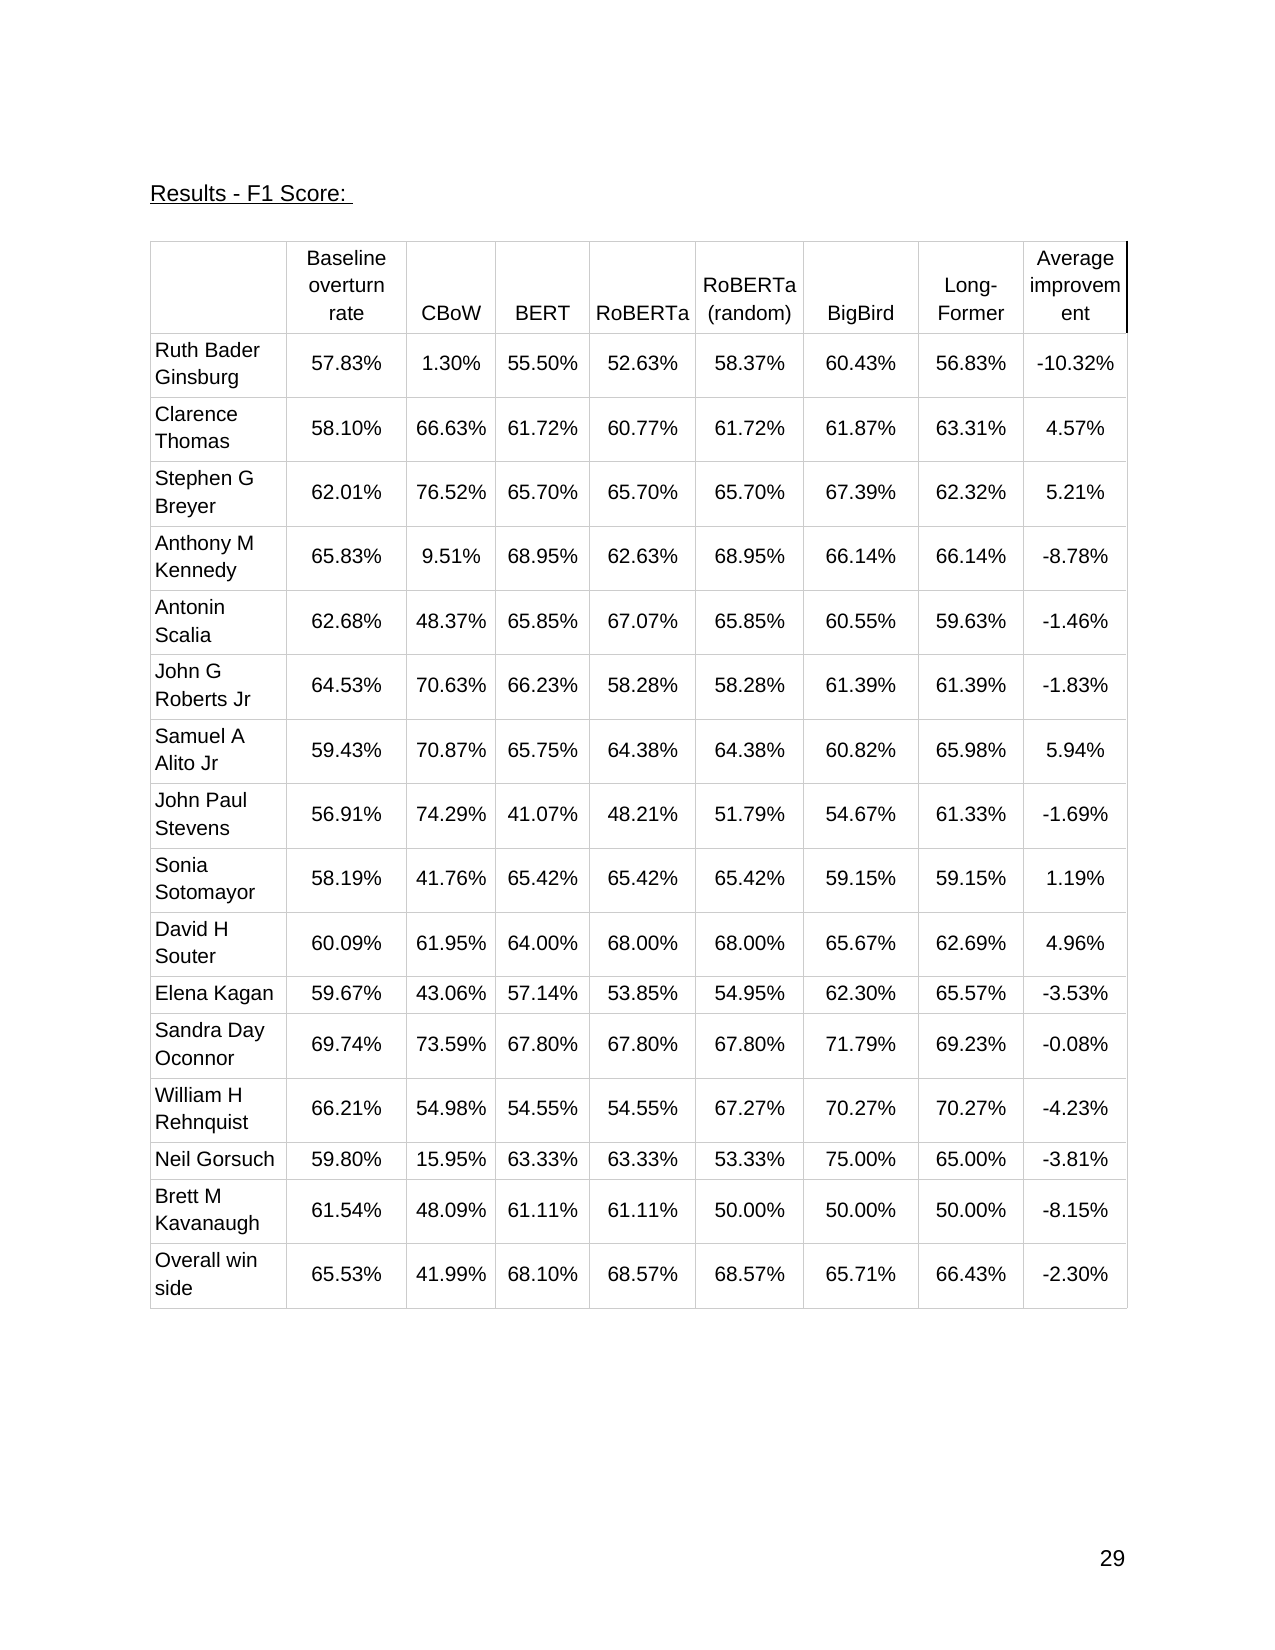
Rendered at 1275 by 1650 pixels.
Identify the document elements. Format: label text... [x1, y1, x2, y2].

table_cell 61.72% [496, 398, 589, 461]
table_cell 66.21% [287, 1079, 406, 1142]
table_cell 56.83% [919, 334, 1023, 397]
table_cell 65.57% [919, 977, 1023, 1013]
table_cell Ruth Bader Ginsburg [151, 334, 286, 397]
table_header BigBird [804, 242, 918, 332]
table_cell 57.14% [496, 977, 589, 1013]
table_cell 51.79% [696, 784, 803, 847]
table_cell 68.00% [590, 913, 695, 976]
table_header Baseline overturn rate [287, 242, 406, 332]
table_cell 9.51% [407, 527, 495, 590]
table_cell 64.53% [287, 655, 406, 719]
table_cell 50.00% [696, 1180, 803, 1243]
table_cell 65.70% [590, 462, 695, 526]
table_cell 1.19% [1024, 848, 1127, 912]
table_cell 65.75% [496, 720, 589, 783]
table_cell 61.95% [407, 913, 495, 976]
table_cell 70.63% [407, 655, 495, 719]
table_cell 64.38% [696, 720, 803, 783]
table_cell 67.27% [696, 1079, 803, 1142]
table_cell 67.80% [496, 1014, 589, 1077]
table_cell 41.76% [407, 849, 495, 912]
table_cell 70.27% [919, 1079, 1023, 1142]
table_cell -8.15% [1024, 1179, 1127, 1243]
table_cell 69.74% [287, 1014, 406, 1077]
table_cell 62.32% [919, 462, 1023, 526]
table_cell 41.99% [407, 1244, 495, 1307]
table_cell 62.68% [287, 591, 406, 654]
table_cell 54.55% [590, 1079, 695, 1142]
table_cell -0.08% [1024, 1013, 1127, 1077]
table_cell 54.98% [407, 1079, 495, 1142]
table_cell 67.80% [696, 1014, 803, 1077]
table_cell 48.37% [407, 591, 495, 654]
table_cell 58.28% [590, 655, 695, 719]
table_cell 61.11% [590, 1180, 695, 1243]
table_header Average improvement [1024, 242, 1126, 332]
table_cell 65.71% [804, 1244, 918, 1307]
table_cell 58.28% [696, 655, 803, 719]
table_cell 68.10% [496, 1244, 589, 1307]
table_cell 73.59% [407, 1014, 495, 1077]
table_cell 65.85% [496, 591, 589, 654]
table_cell 53.85% [590, 977, 695, 1013]
table_cell 57.83% [287, 334, 406, 397]
table_cell 61.33% [919, 784, 1023, 847]
table_cell 52.63% [590, 334, 695, 397]
table_cell 60.43% [804, 334, 918, 397]
table_cell 59.67% [287, 977, 406, 1013]
table_cell 58.10% [287, 398, 406, 461]
table_cell Elena Kagan [151, 977, 286, 1013]
table_cell -4.23% [1024, 1078, 1127, 1142]
table_cell Sandra Day Oconnor [151, 1014, 286, 1077]
table_cell John G Roberts Jr [151, 655, 286, 719]
table_cell 58.19% [287, 849, 406, 912]
table_cell 68.57% [696, 1244, 803, 1307]
table_cell 66.63% [407, 398, 495, 461]
table_cell 66.14% [919, 527, 1023, 590]
table_cell 59.80% [287, 1143, 406, 1179]
table_header RoBERTa (random) [696, 242, 803, 332]
table_cell Antonin Scalia [151, 591, 286, 654]
table_cell 63.31% [919, 398, 1023, 461]
table_cell 61.39% [804, 655, 918, 719]
table_cell Samuel A Alito Jr [151, 720, 286, 783]
table_cell 60.55% [804, 591, 918, 654]
table_cell 66.43% [919, 1244, 1023, 1307]
table_cell 61.54% [287, 1180, 406, 1243]
table_header RoBERTa [590, 242, 695, 332]
table_cell Neil Gorsuch [151, 1143, 286, 1179]
table_cell 43.06% [407, 977, 495, 1013]
table_cell 59.15% [804, 849, 918, 912]
table_cell 63.33% [590, 1143, 695, 1179]
table_cell Stephen G Breyer [151, 462, 286, 526]
text Results - F1 Score: [150, 180, 1125, 207]
table_cell 65.42% [496, 849, 589, 912]
table_cell 62.69% [919, 913, 1023, 976]
table_cell 60.09% [287, 913, 406, 976]
table_cell -1.83% [1024, 654, 1127, 719]
table_cell Overall win side [151, 1244, 286, 1307]
table_cell 70.27% [804, 1079, 918, 1142]
table_cell 62.63% [590, 527, 695, 590]
table_cell David H Souter [151, 913, 286, 976]
table_cell -3.53% [1024, 976, 1127, 1013]
table_cell 5.21% [1024, 461, 1127, 526]
table_cell 59.15% [919, 849, 1023, 912]
table_cell 61.39% [919, 655, 1023, 719]
table_cell 65.83% [287, 527, 406, 590]
table_cell 68.57% [590, 1244, 695, 1307]
table_cell -1.46% [1024, 590, 1127, 654]
table_cell 74.29% [407, 784, 495, 847]
table_cell 60.82% [804, 720, 918, 783]
table_cell 60.77% [590, 398, 695, 461]
table_cell 50.00% [919, 1180, 1023, 1243]
table_cell 76.52% [407, 462, 495, 526]
table_cell 50.00% [804, 1180, 918, 1243]
table_cell -3.81% [1024, 1142, 1127, 1179]
table_cell -1.69% [1024, 783, 1127, 847]
table_header [151, 242, 286, 332]
table_cell Clarence Thomas [151, 398, 286, 461]
table_cell 61.87% [804, 398, 918, 461]
table_cell 54.55% [496, 1079, 589, 1142]
table_cell 61.11% [496, 1180, 589, 1243]
table_cell 54.67% [804, 784, 918, 847]
table_cell 61.72% [696, 398, 803, 461]
table_cell 48.09% [407, 1180, 495, 1243]
table_cell 68.00% [696, 913, 803, 976]
table_cell 64.00% [496, 913, 589, 976]
table_cell 67.07% [590, 591, 695, 654]
table_cell 65.42% [696, 849, 803, 912]
table_cell 54.95% [696, 977, 803, 1013]
table_cell 41.07% [496, 784, 589, 847]
table_cell John Paul Stevens [151, 784, 286, 847]
table_cell 62.01% [287, 462, 406, 526]
table_cell 53.33% [696, 1143, 803, 1179]
table_cell 65.85% [696, 591, 803, 654]
table_header Long- Former [919, 242, 1023, 332]
table_cell 48.21% [590, 784, 695, 847]
table_cell 65.70% [696, 462, 803, 526]
table_cell 4.57% [1024, 397, 1127, 461]
table_cell 67.80% [590, 1014, 695, 1077]
table_cell Anthony M Kennedy [151, 527, 286, 590]
table_cell 1.30% [407, 334, 495, 397]
table_cell 58.37% [696, 334, 803, 397]
table_cell Sonia Sotomayor [151, 849, 286, 912]
table_cell 63.33% [496, 1143, 589, 1179]
table_header CBoW [407, 242, 495, 332]
table_cell 75.00% [804, 1143, 918, 1179]
table_cell 68.95% [496, 527, 589, 590]
table_cell 56.91% [287, 784, 406, 847]
table_cell -2.30% [1024, 1243, 1127, 1307]
table_header BERT [496, 242, 589, 332]
table_cell 59.43% [287, 720, 406, 783]
table_cell 68.95% [696, 527, 803, 590]
table_cell 65.42% [590, 849, 695, 912]
table_cell 65.70% [496, 462, 589, 526]
table_cell 65.00% [919, 1143, 1023, 1179]
table_cell 15.95% [407, 1143, 495, 1179]
table_cell Brett M Kavanaugh [151, 1180, 286, 1243]
table_cell 64.38% [590, 720, 695, 783]
table_cell -8.78% [1024, 526, 1127, 590]
table_cell 71.79% [804, 1014, 918, 1077]
table_cell 66.14% [804, 527, 918, 590]
table_cell 70.87% [407, 720, 495, 783]
table_cell William H Rehnquist [151, 1079, 286, 1142]
table_cell 65.67% [804, 913, 918, 976]
table_cell 62.30% [804, 977, 918, 1013]
table_cell 59.63% [919, 591, 1023, 654]
table_cell 65.53% [287, 1244, 406, 1307]
table_cell 55.50% [496, 334, 589, 397]
table_cell 69.23% [919, 1014, 1023, 1077]
table_cell -10.32% [1024, 333, 1127, 397]
table_cell 4.96% [1024, 912, 1127, 976]
table_cell 5.94% [1024, 719, 1127, 783]
table_cell 66.23% [496, 655, 589, 719]
table_cell 65.98% [919, 720, 1023, 783]
table_cell 67.39% [804, 462, 918, 526]
